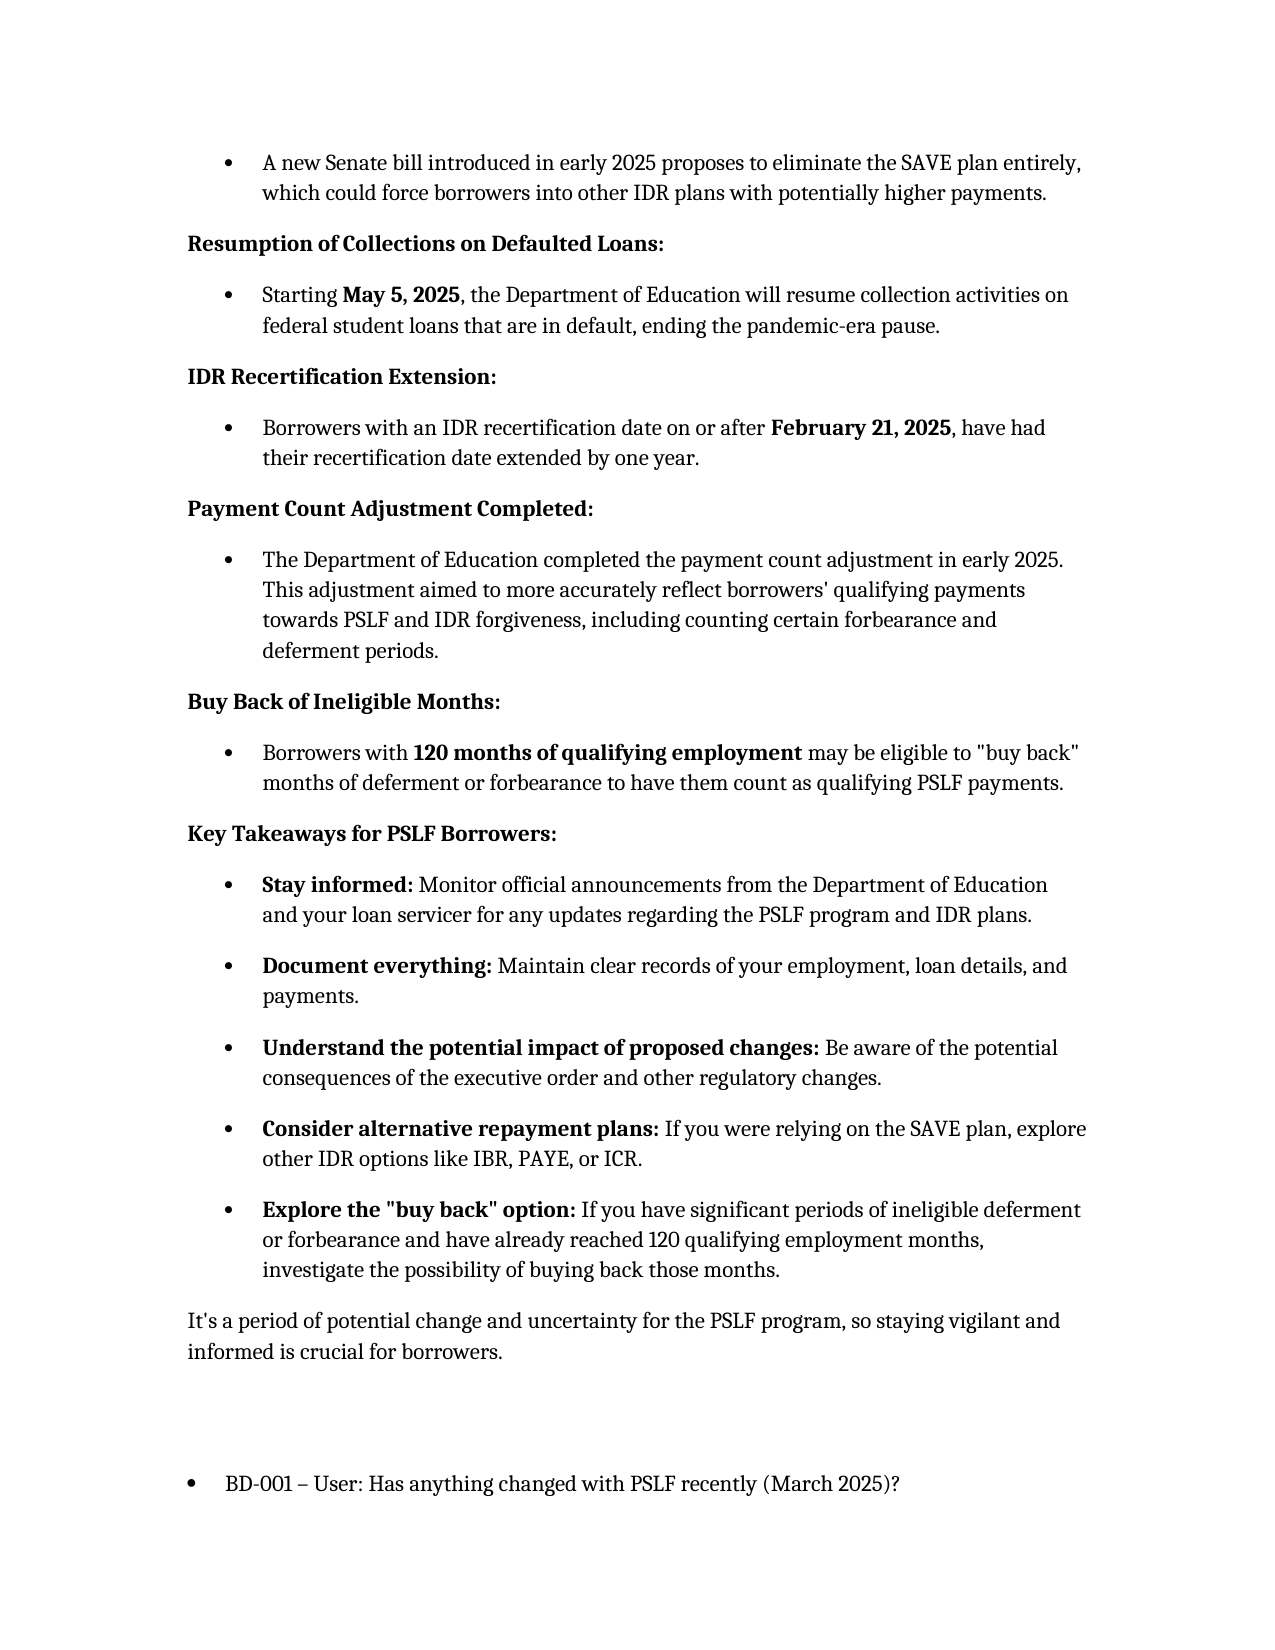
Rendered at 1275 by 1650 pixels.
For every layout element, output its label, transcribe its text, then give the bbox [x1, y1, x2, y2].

text Key Takeaways for PSLF Borrowers: [187, 821, 1087, 847]
list A new Senate bill introduced in early 2025 proposes to eliminate the SAVE plan entirely, which could force borrowers into other IDR plans with potentially higher payments. [225, 150, 1087, 207]
list Starting May 5, 2025, the Department of Education will resume collection activities on federal student loans that are in default, ending the pandemic-era pause. [225, 282, 1087, 339]
list Document everything: Maintain clear records of your employment, loan details, and payments. [225, 953, 1087, 1010]
text IDR Recertification Extension: [187, 363, 1087, 390]
list Explore the "buy back" option: If you have significant periods of ineligible deferment or forbearance and have already reached 120 qualifying employment months, investigate the possibility of buying back those months. [225, 1197, 1087, 1284]
list BD-001 – User: Has anything changed with PSLF recently (March 2025)? [187, 1471, 1087, 1497]
list Borrowers with 120 months of qualifying employment may be eligible to "buy back" months of deferment or forbearance to have them count as qualifying PSLF payments. [225, 739, 1087, 796]
text It's a period of potential change and uncertainty for the PSLF program, so staying vigilant and informed is crucial for borrowers. [187, 1308, 1087, 1365]
text Resumption of Collections on Defaulted Loans: [187, 231, 1087, 258]
text Payment Count Adjustment Completed: [187, 496, 1087, 522]
list Understand the potential impact of proposed changes: Be aware of the potential consequences of the executive order and other regulatory changes. [225, 1034, 1087, 1091]
list Borrowers with an IDR recertification date on or after February 21, 2025, have had their recertification date extended by one year. [225, 414, 1087, 471]
list Stay informed: Monitor official announcements from the Department of Education and your loan servicer for any updates regarding the PSLF program and IDR plans. [225, 872, 1087, 928]
text Buy Back of Ineligible Months: [187, 688, 1087, 715]
list Consider alternative repayment plans: If you were relying on the SAVE plan, explore other IDR options like IBR, PAYE, or ICR. [225, 1116, 1087, 1172]
list The Department of Education completed the payment count adjustment in early 2025. This adjustment aimed to more accurately reflect borrowers' qualifying payments towards PSLF and IDR forgiveness, including counting certain forbearance and deferment periods. [225, 547, 1087, 664]
